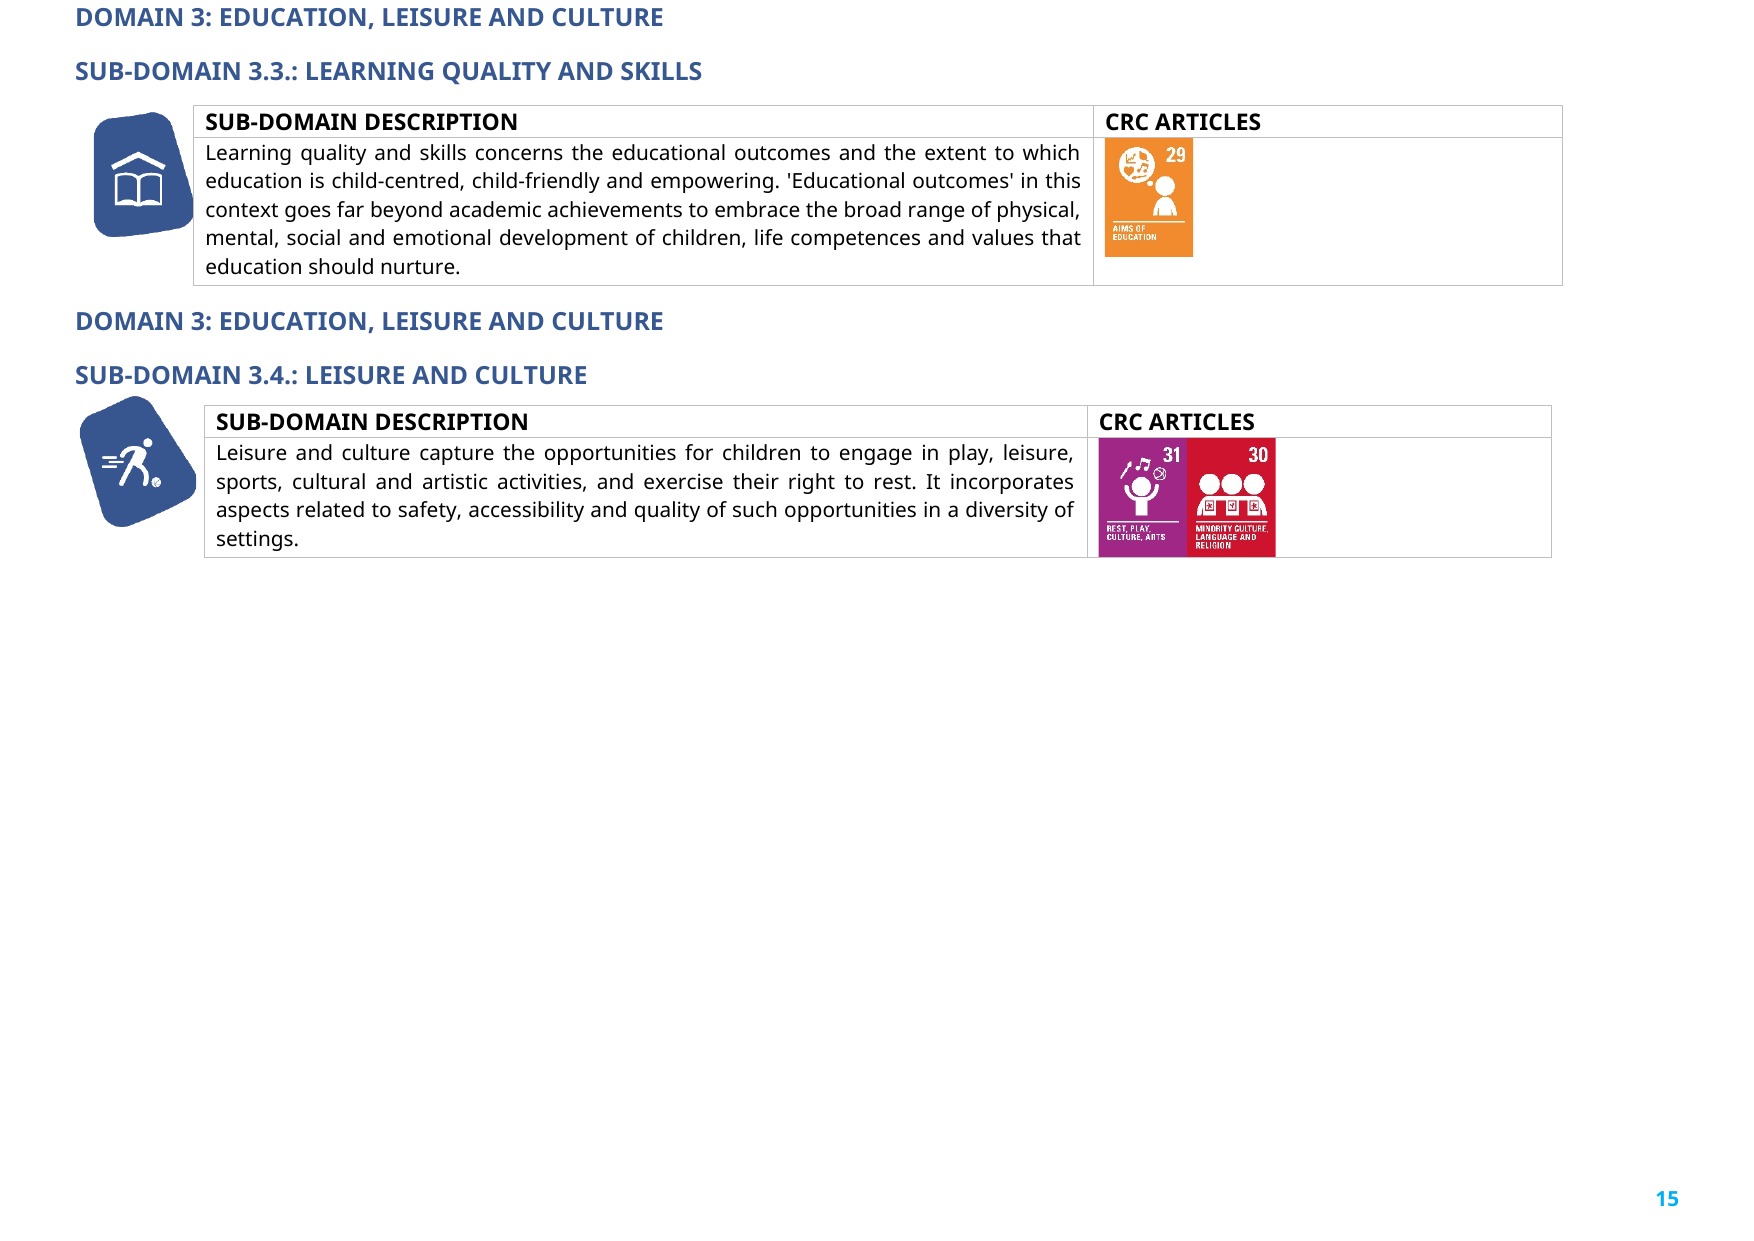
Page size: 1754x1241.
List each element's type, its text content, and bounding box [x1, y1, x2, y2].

subtitle SUB-DOMAIN 3.3.: LEARNING QUALITY AND SKILLS [75, 53, 1679, 87]
table_cell [1094, 138, 1562, 285]
subtitle SUB-DOMAIN 3.4.: LEISURE AND CULTURE [75, 357, 1679, 391]
table_header CRC ARTICLES [1088, 406, 1551, 437]
picture [1098, 438, 1276, 557]
text DOMAIN 3: EDUCATION, LEISURE AND CULTURE [75, 304, 1679, 338]
table_cell Leisure and culture capture the opportunities for children to engage in play, leisure, sports, cultural and artistic activities, and exercise their right to rest. It incorporates aspects related to safety, accessibility and quality of such opportunities in a diversity of settings. [205, 438, 1087, 557]
picture [1104, 138, 1194, 257]
picture [93, 112, 193, 237]
table_header CRC ARTICLES [1094, 106, 1562, 137]
table_cell [1276, 438, 1551, 557]
table_cell Learning quality and skills concerns the educational outcomes and the extent to which education is child-centred, child-friendly and empowering. 'Educational outcomes' in this context goes far beyond academic achievements to embrace the broad range of physical, mental, social and emotional development of children, life competences and values that education should nurture. [194, 138, 1093, 285]
picture [79, 396, 197, 527]
table_cell [1088, 438, 1098, 557]
table_header SUB-DOMAIN DESCRIPTION [194, 106, 1093, 137]
text DOMAIN 3: EDUCATION, LEISURE AND CULTURE [75, 0, 1679, 34]
table_header SUB-DOMAIN DESCRIPTION [205, 406, 1087, 437]
